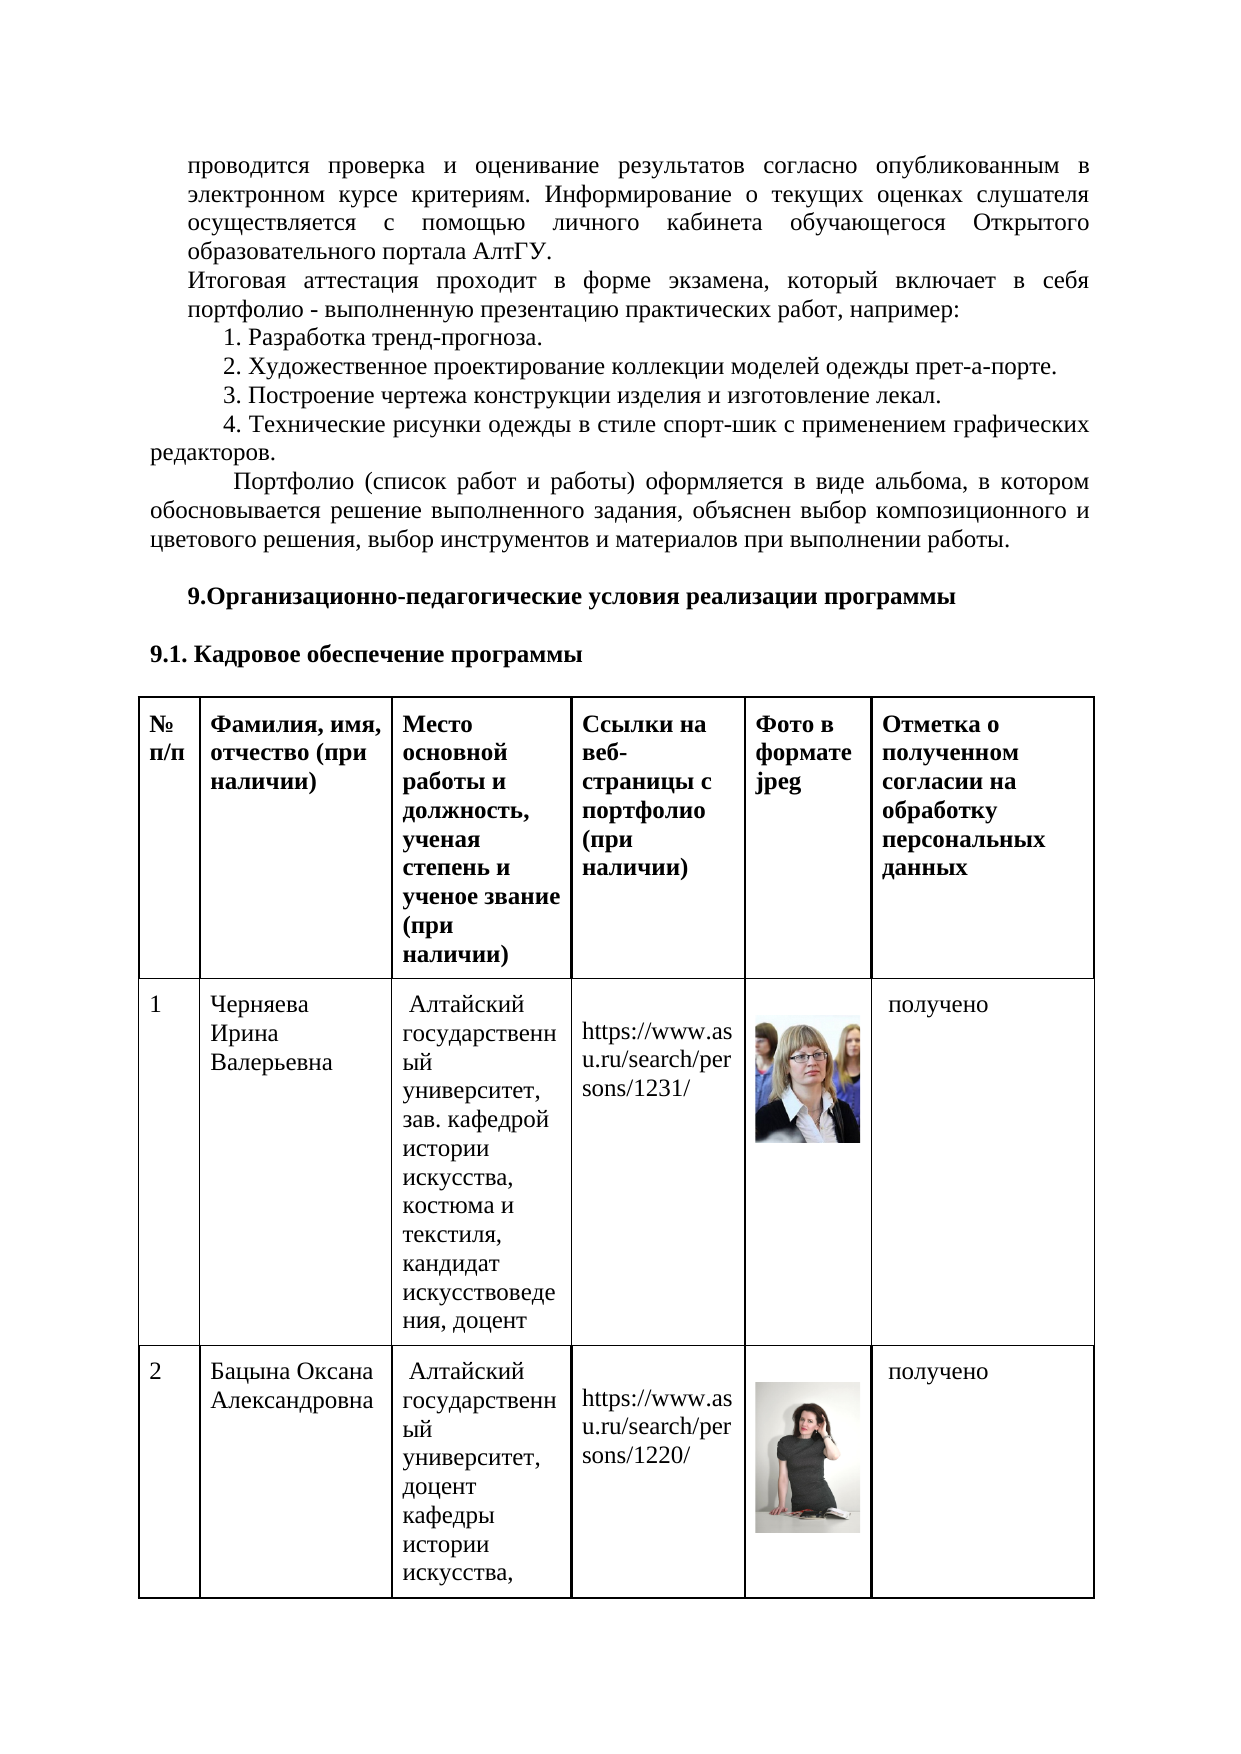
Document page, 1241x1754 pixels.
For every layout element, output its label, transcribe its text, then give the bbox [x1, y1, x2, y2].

text 4. Технические рисунки одежды в стиле спорт-шик с применением графических редакторов. [150, 409, 1090, 466]
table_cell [201, 1346, 391, 1597]
table_header Фото в формате jpeg [746, 698, 870, 978]
text 9.1. Кадровое обеспечение программы [150, 639, 1090, 667]
table_cell [746, 979, 871, 1345]
text Итоговая аттестация проходит в форме экзамена, который включает в себя портфолио - выполненную презентацию практических работ, например: [187, 265, 1090, 322]
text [187, 150, 1090, 265]
table_cell получено [872, 979, 1094, 1345]
table_cell 1 [139, 979, 199, 1345]
table_cell [746, 1346, 870, 1597]
text Портфолио (список работ и работы) оформляется в виде альбома, в котором обосновывается решение выполненного задания, объяснен выбор композиционного и цветового решения, выбор инструментов и материалов при выполнении работы. [150, 466, 1090, 552]
table_header Ссылки на веб-страницы с портфолио (при наличии) [573, 698, 744, 978]
text 1. Разработка тренд-прогноза. [150, 322, 1090, 351]
text 3. Построение чертежа конструкции изделия и изготовление лекал. [150, 380, 1090, 409]
table_header Фамилия, имя, отчество (при наличии) [201, 698, 391, 978]
table_cell Алтайский государственный университет, зав. кафедрой истории искусства, костюма и текстиля, кандидат искусствоведения, доцент [392, 979, 571, 1345]
text 2. Художественное проектирование коллекции моделей одежды прет-а-порте. [150, 351, 1090, 380]
table_cell 2 [140, 1346, 199, 1597]
picture [755, 1015, 861, 1143]
text 9.Организационно-педагогические условия реализации программы [187, 581, 1090, 610]
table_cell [573, 1346, 744, 1597]
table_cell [393, 1346, 570, 1597]
table_cell получено [873, 1346, 1093, 1597]
table_header Отметка о полученном согласии на обработку персональных данных [873, 698, 1093, 978]
table_header Место основной работы и должность, ученая степень и ученое звание (при наличии) [393, 698, 570, 978]
table_cell Черняева Ирина Валерьевна [200, 979, 391, 1345]
table_header № п/п [140, 698, 199, 978]
picture [755, 1382, 861, 1533]
table_cell https://www.asu.ru/search/persons/1231/ [572, 979, 744, 1345]
